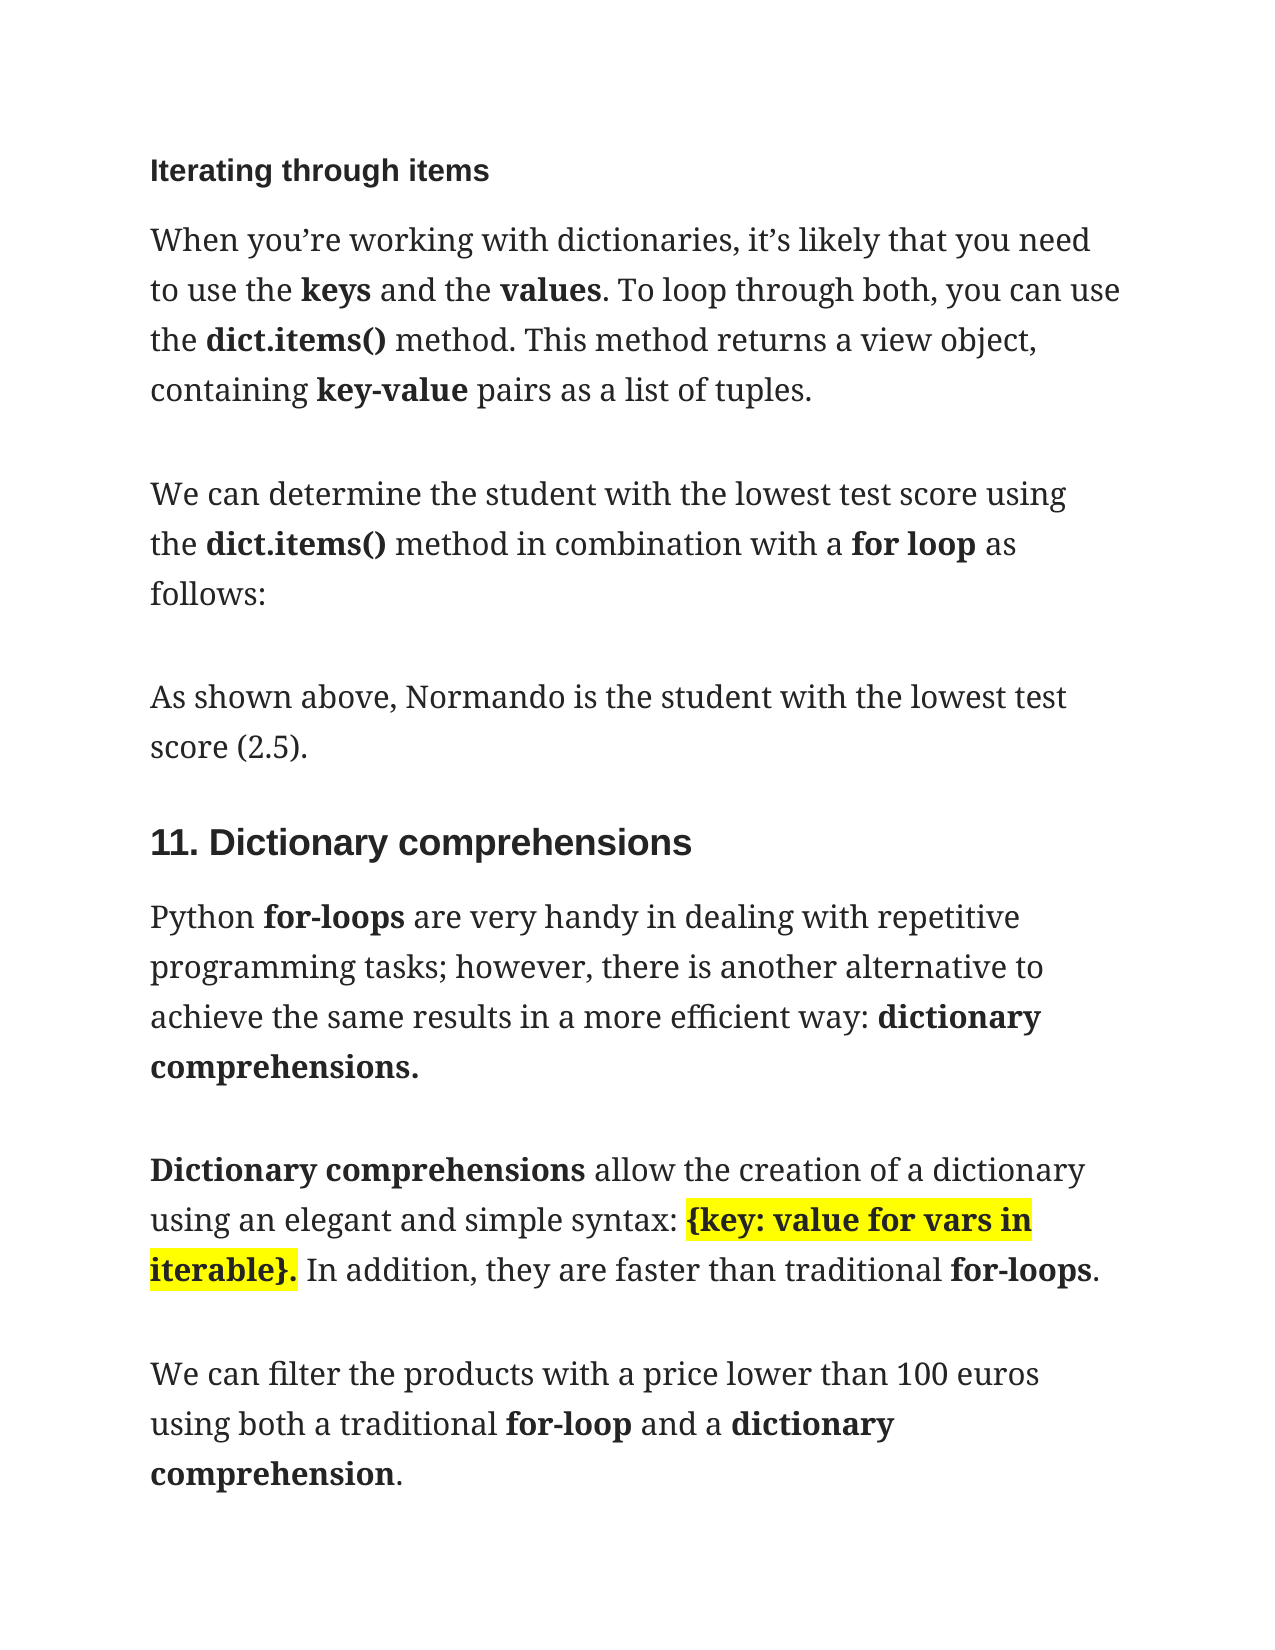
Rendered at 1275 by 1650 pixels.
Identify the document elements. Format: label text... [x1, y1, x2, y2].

text As shown above, Normando is the student with the lowest test score (2.5). [150, 668, 1125, 768]
text Dictionary comprehensions allow the creation of a dictionary using an elegant and simple syntax: {key: value for vars in iterable}. In addition, they are faster than traditional for-loops. [150, 1141, 1125, 1291]
text Python for-loops are very handy in dealing with repetitive programming tasks; however, there is another alternative to achieve the same results in a more efficient way: dictionary comprehensions. [150, 887, 1125, 1087]
text We can determine the student with the lowest test score using the dict.items() method in combination with a for loop as follows: [150, 464, 1125, 614]
text We can filter the products with a price lower than 100 euros using both a traditional for-loop and a dictionary comprehension. [150, 1344, 1125, 1494]
text When you’re working with dictionaries, it’s likely that you need to use the keys and the values. To loop through both, you can use the dict.items() method. This method returns a view object, containing key-value pairs as a list of tuples. [150, 211, 1125, 411]
text 11. Dictionary comprehensions [150, 817, 1125, 864]
text Iterating through items [150, 150, 1125, 187]
